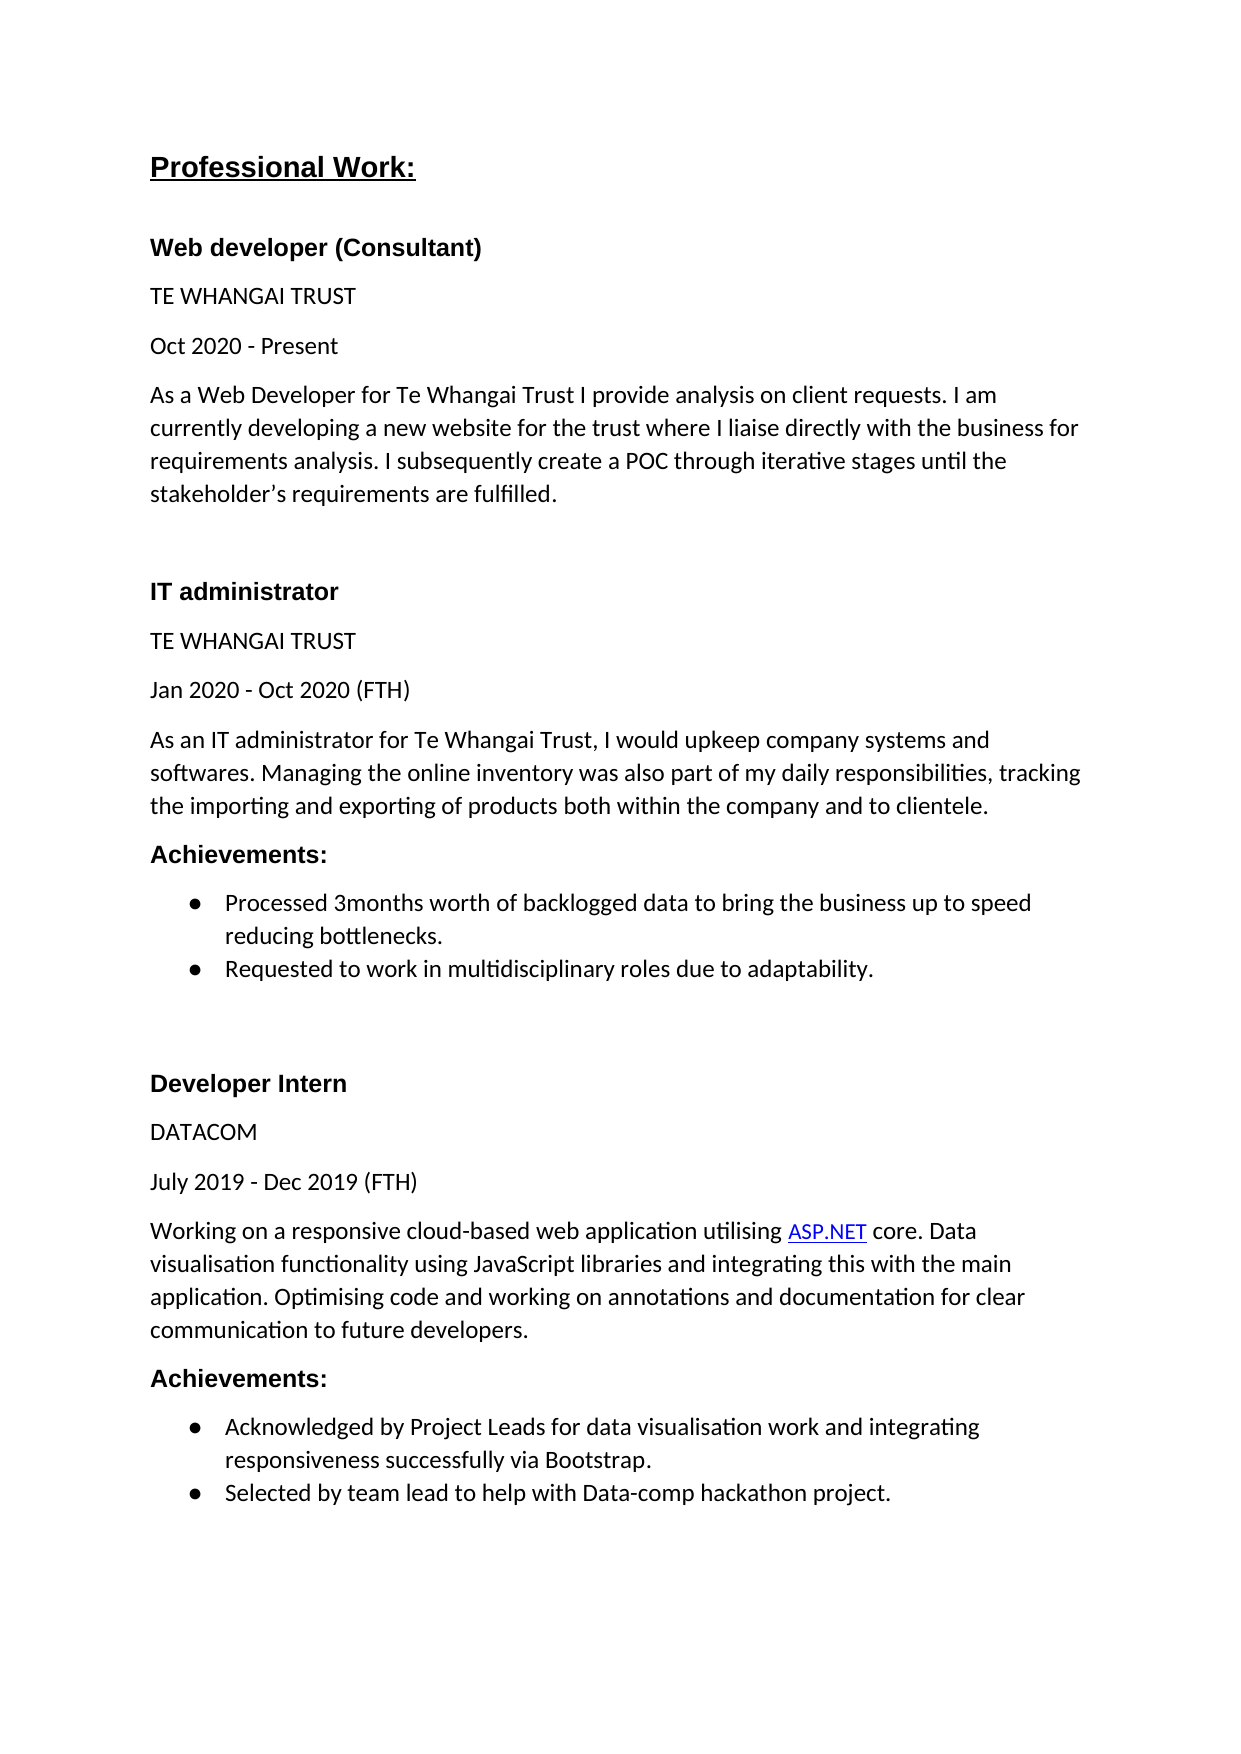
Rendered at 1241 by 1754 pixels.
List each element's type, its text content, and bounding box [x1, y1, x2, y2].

text Jan 2020 - Oct 2020 (FTH) [150, 675, 1090, 705]
text Working on a responsive cloud-based web application utilising ASP.NET core. Data visualisation functionality using JavaScript libraries and integrating this with the main application. Optimising code and working on annotations and documentation for clear communication to future developers. [150, 1216, 1090, 1345]
text July 2019 - Dec 2019 (FTH) [150, 1166, 1090, 1196]
text DATACOM [150, 1116, 1090, 1147]
text TE WHANGAI TRUST [150, 625, 1090, 656]
text Developer Intern [150, 1069, 1090, 1097]
text Achievements: [150, 1364, 1090, 1393]
list Processed 3months worth of backlogged data to bring the business up to speed reducing bottlenecks. [187, 887, 1090, 951]
text As an IT administrator for Te Whangai Trust, I would upkeep company systems and softwares. Managing the online inventory was also part of my daily responsibilities, tracking the importing and exporting of products both within the company and to clientele. [150, 724, 1090, 821]
text TE WHANGAI TRUST [150, 280, 1090, 311]
text IT administrator [150, 577, 1090, 606]
list Selected by team lead to help with Data-comp hackathon project. [187, 1477, 1090, 1508]
text Achievements: [150, 840, 1090, 868]
list Requested to work in multidisciplinary roles due to adaptability. [187, 953, 1090, 984]
text As a Web Developer for Te Whangai Trust I provide analysis on client requests. I am currently developing a new website for the trust where I liaise directly with the business for requirements analysis. I subsequently create a POC through iterative stages until the stakeholder’s requirements are fulfilled. [150, 379, 1090, 509]
text Web developer (Consultant) [150, 233, 1090, 261]
text Oct 2020 - Present [150, 330, 1090, 360]
list Acknowledged by Project Leads for data visualisation work and integrating responsiveness successfully via Bootstrap. [187, 1412, 1090, 1475]
text Professional Work: [150, 150, 1090, 214]
